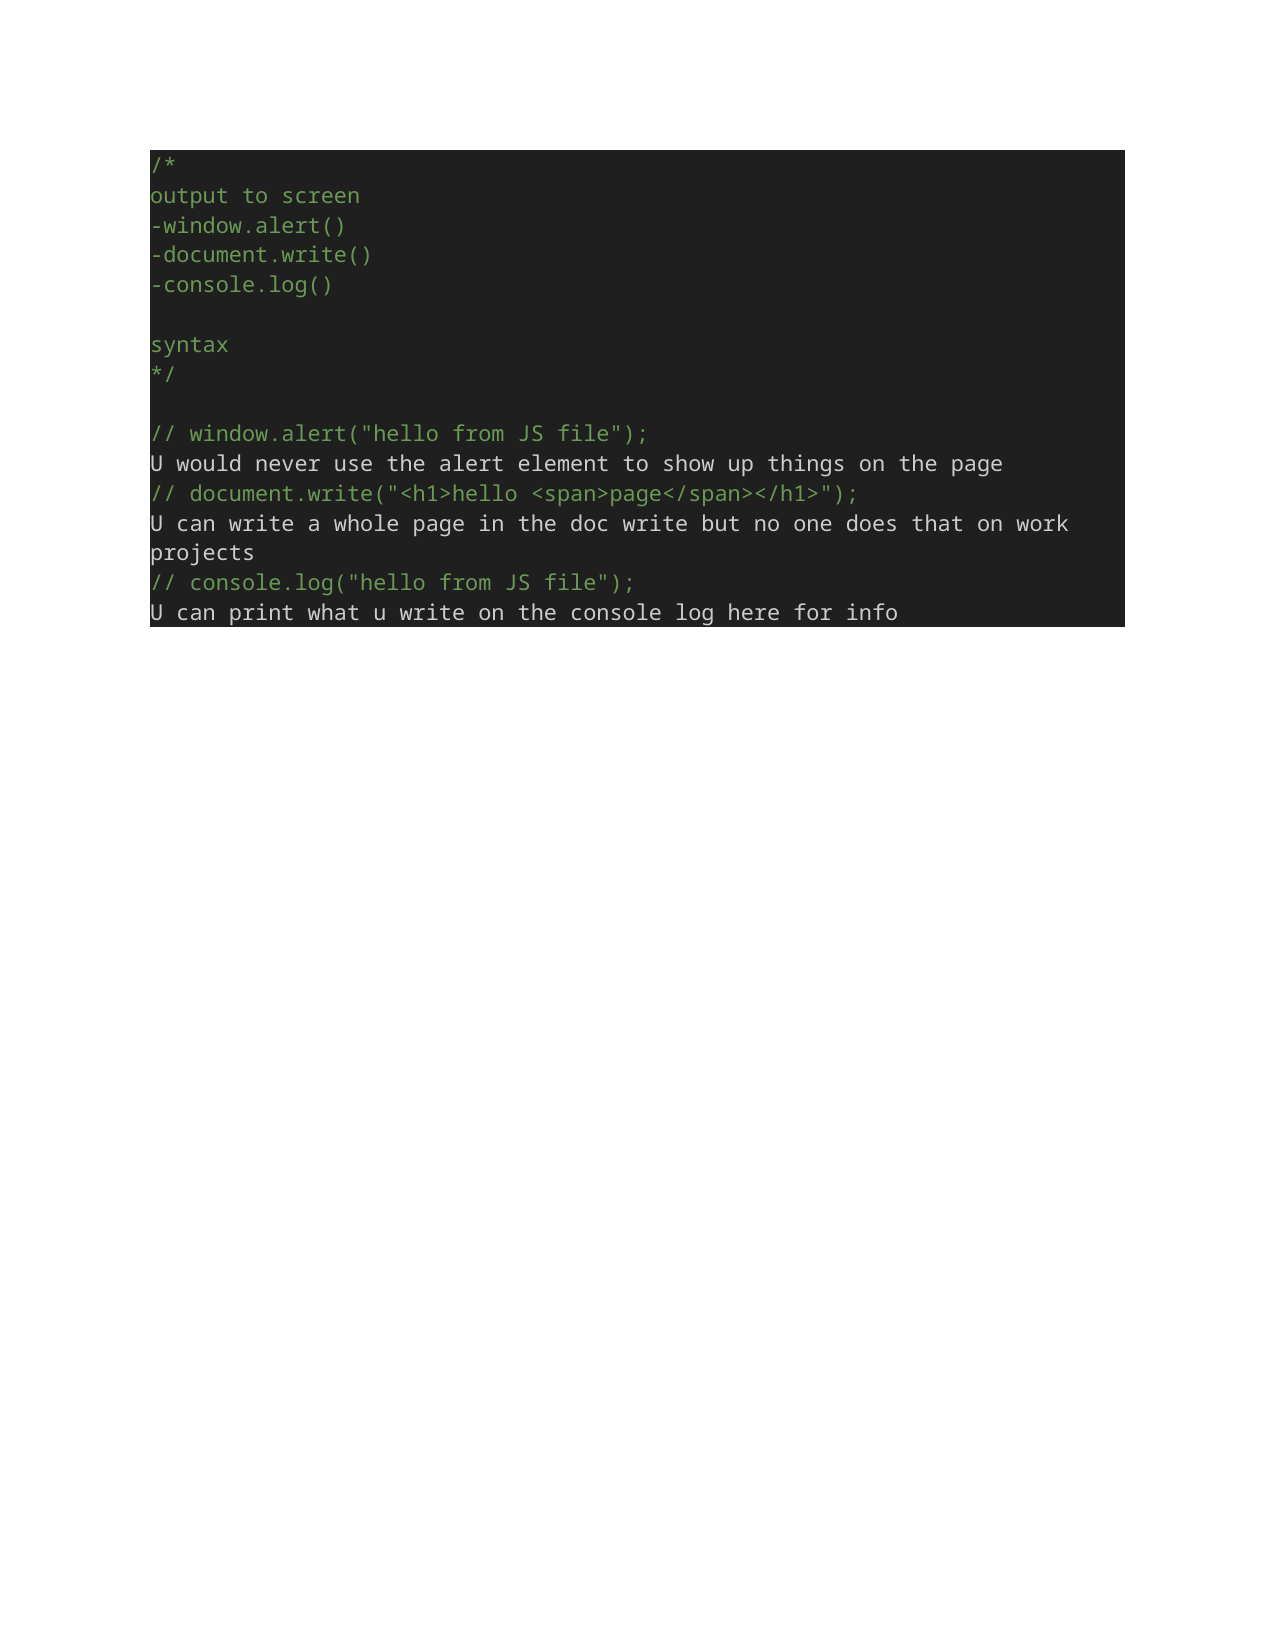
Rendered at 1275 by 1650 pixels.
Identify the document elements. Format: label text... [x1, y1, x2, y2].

text /* [150, 150, 1125, 180]
text // window.alert("hello from JS file"); [150, 418, 1125, 448]
text // console.log("hello from JS file"); [150, 567, 1125, 597]
text U would never use the alert element to show up things on the page [150, 448, 1125, 478]
text */ [150, 358, 1125, 388]
text -document.write() [150, 239, 1125, 269]
text -console.log() [150, 269, 1125, 299]
text -window.alert() [150, 209, 1125, 239]
text output to screen [150, 180, 1125, 209]
text syntax [150, 329, 1125, 358]
text // document.write("<h1>hello <span>page</span></h1>"); [150, 478, 1125, 507]
text U can print what u write on the console log here for info [150, 597, 1125, 627]
text U can write a whole page in the doc write but no one does that on work projects [150, 507, 1125, 567]
